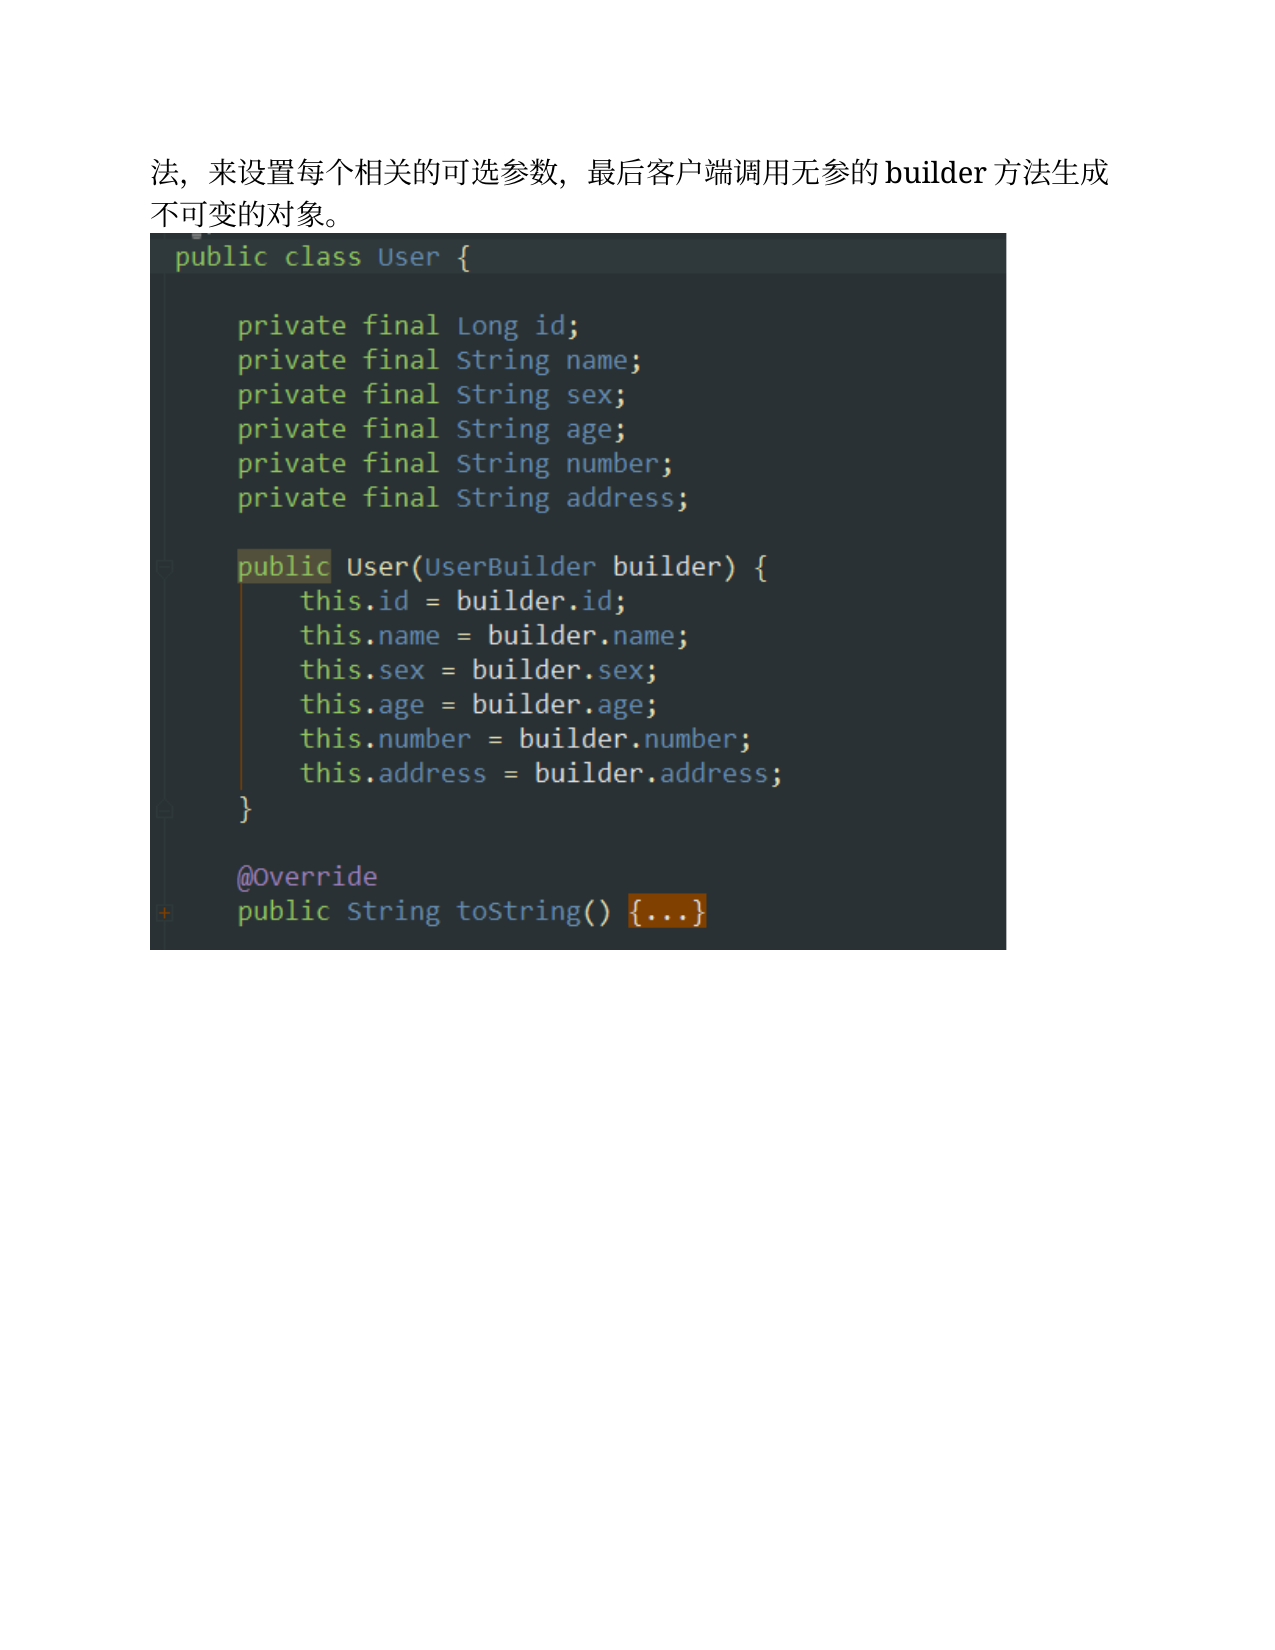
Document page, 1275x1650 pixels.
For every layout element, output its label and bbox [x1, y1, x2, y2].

text [150, 150, 1125, 234]
picture [150, 233, 1007, 950]
